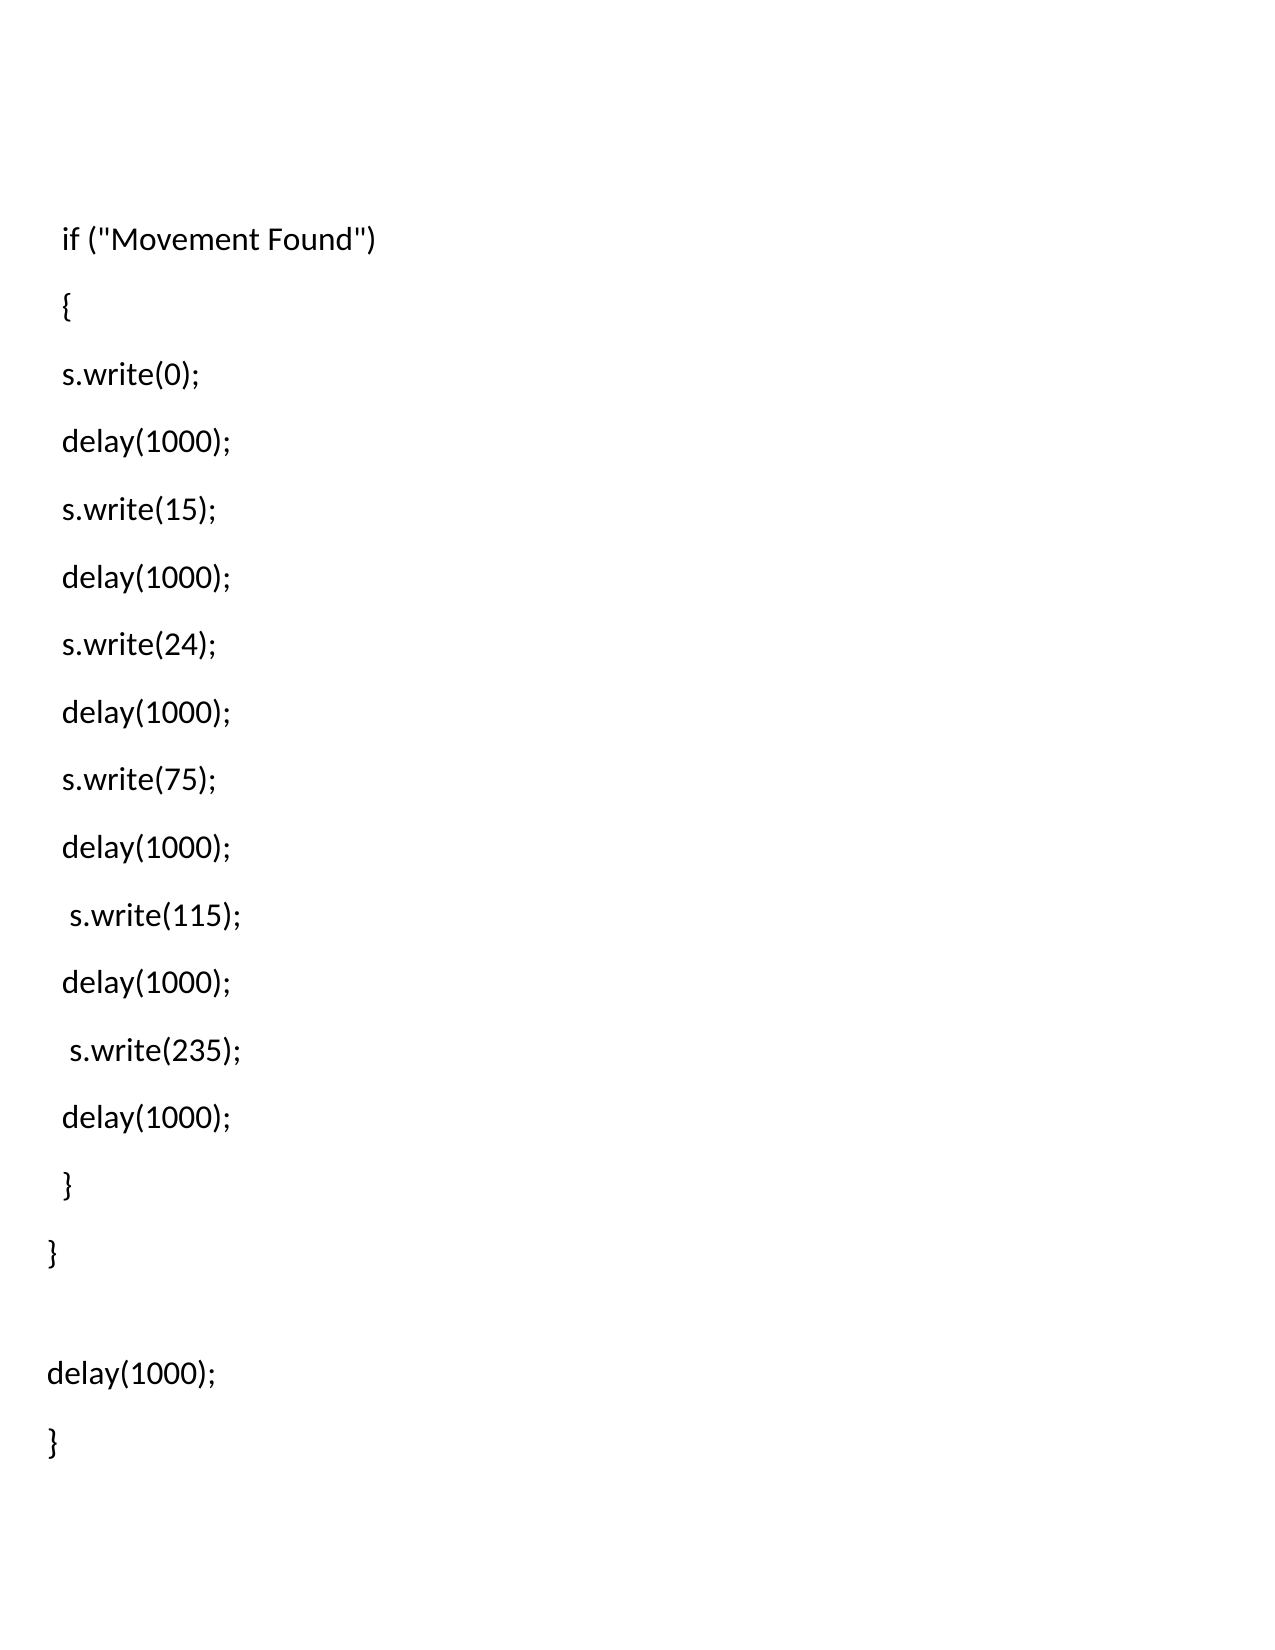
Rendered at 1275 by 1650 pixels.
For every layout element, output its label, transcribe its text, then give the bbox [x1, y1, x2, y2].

text s.write(115); [47, 894, 1125, 934]
text delay(1000); [47, 826, 1125, 867]
text s.write(75); [47, 758, 1125, 799]
text delay(1000); [47, 1096, 1125, 1137]
text s.write(235); [47, 1029, 1125, 1069]
text } [47, 1420, 1125, 1463]
text s.write(15); [47, 488, 1125, 529]
text s.write(24); [47, 623, 1125, 664]
text delay(1000); [47, 961, 1125, 1002]
text { [47, 285, 1125, 326]
text } [47, 1164, 1125, 1205]
text delay(1000); [47, 1352, 1125, 1393]
text s.write(0); [47, 353, 1125, 393]
text delay(1000); [47, 556, 1125, 596]
text delay(1000); [47, 691, 1125, 732]
text } [47, 1232, 1125, 1272]
text delay(1000); [47, 420, 1125, 461]
text if ("Movement Found") [47, 218, 1125, 258]
